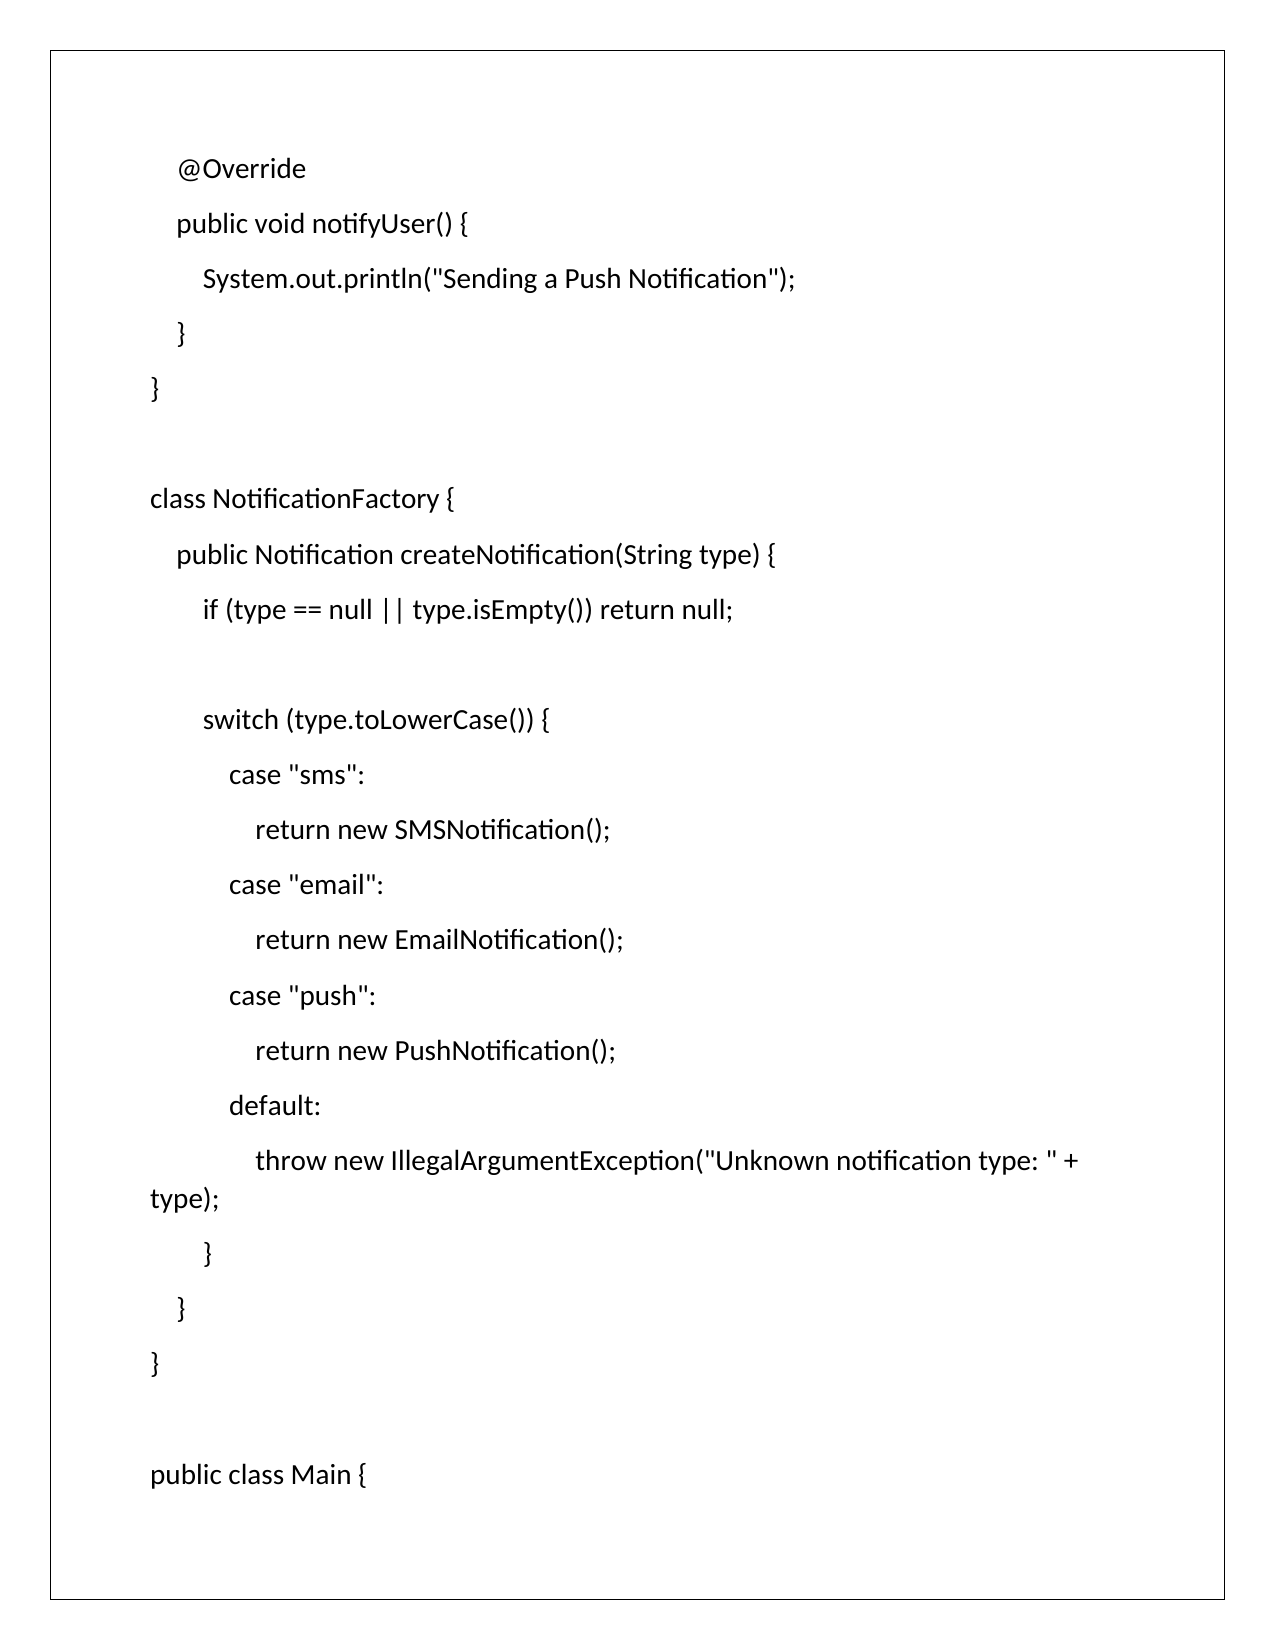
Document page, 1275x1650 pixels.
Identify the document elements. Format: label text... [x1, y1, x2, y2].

text return new PushNotification(); [150, 1032, 1125, 1067]
text } [150, 1291, 1125, 1326]
text } [150, 1346, 1125, 1381]
text case "push": [150, 977, 1125, 1012]
text public void notifyUser() { [150, 205, 1125, 241]
text return new EmailNotification(); [150, 921, 1125, 957]
text if (type == null || type.isEmpty()) return null; [150, 591, 1125, 626]
text public Notification createNotification(String type) { [150, 536, 1125, 571]
text class NotificationFactory { [150, 481, 1125, 516]
text throw new IllegalArgumentException("Unknown notification type: " + type); [150, 1142, 1125, 1216]
text return new SMSNotification(); [150, 811, 1125, 847]
text public class Main { [150, 1456, 1125, 1491]
text } [150, 370, 1125, 406]
text case "email": [150, 866, 1125, 902]
text switch (type.toLowerCase()) { [150, 701, 1125, 737]
text default: [150, 1087, 1125, 1122]
text } [150, 1235, 1125, 1271]
text System.out.println("Sending a Push Notification"); [150, 260, 1125, 296]
text } [150, 315, 1125, 351]
text @Override [150, 150, 1125, 186]
text case "sms": [150, 756, 1125, 792]
